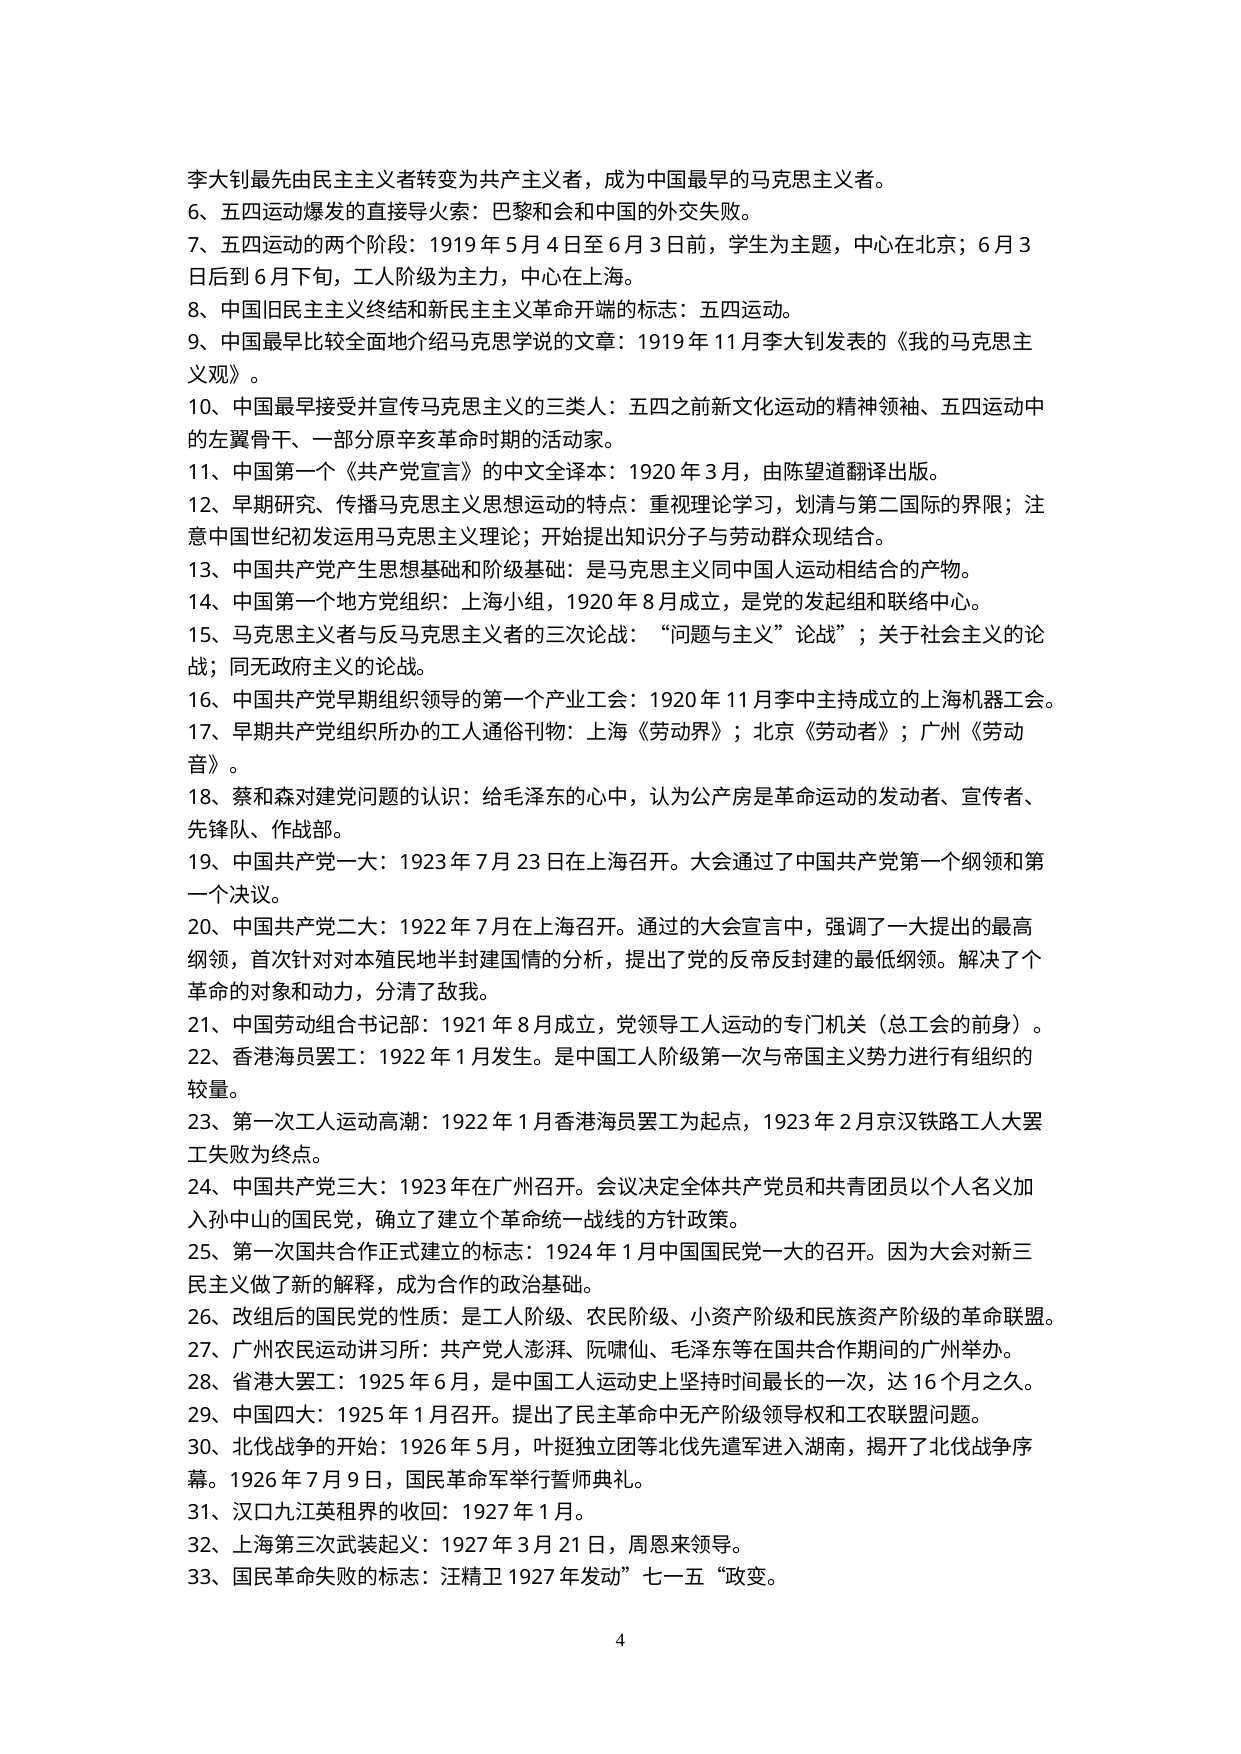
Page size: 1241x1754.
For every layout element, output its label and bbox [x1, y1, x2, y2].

text [187, 162, 1053, 1592]
